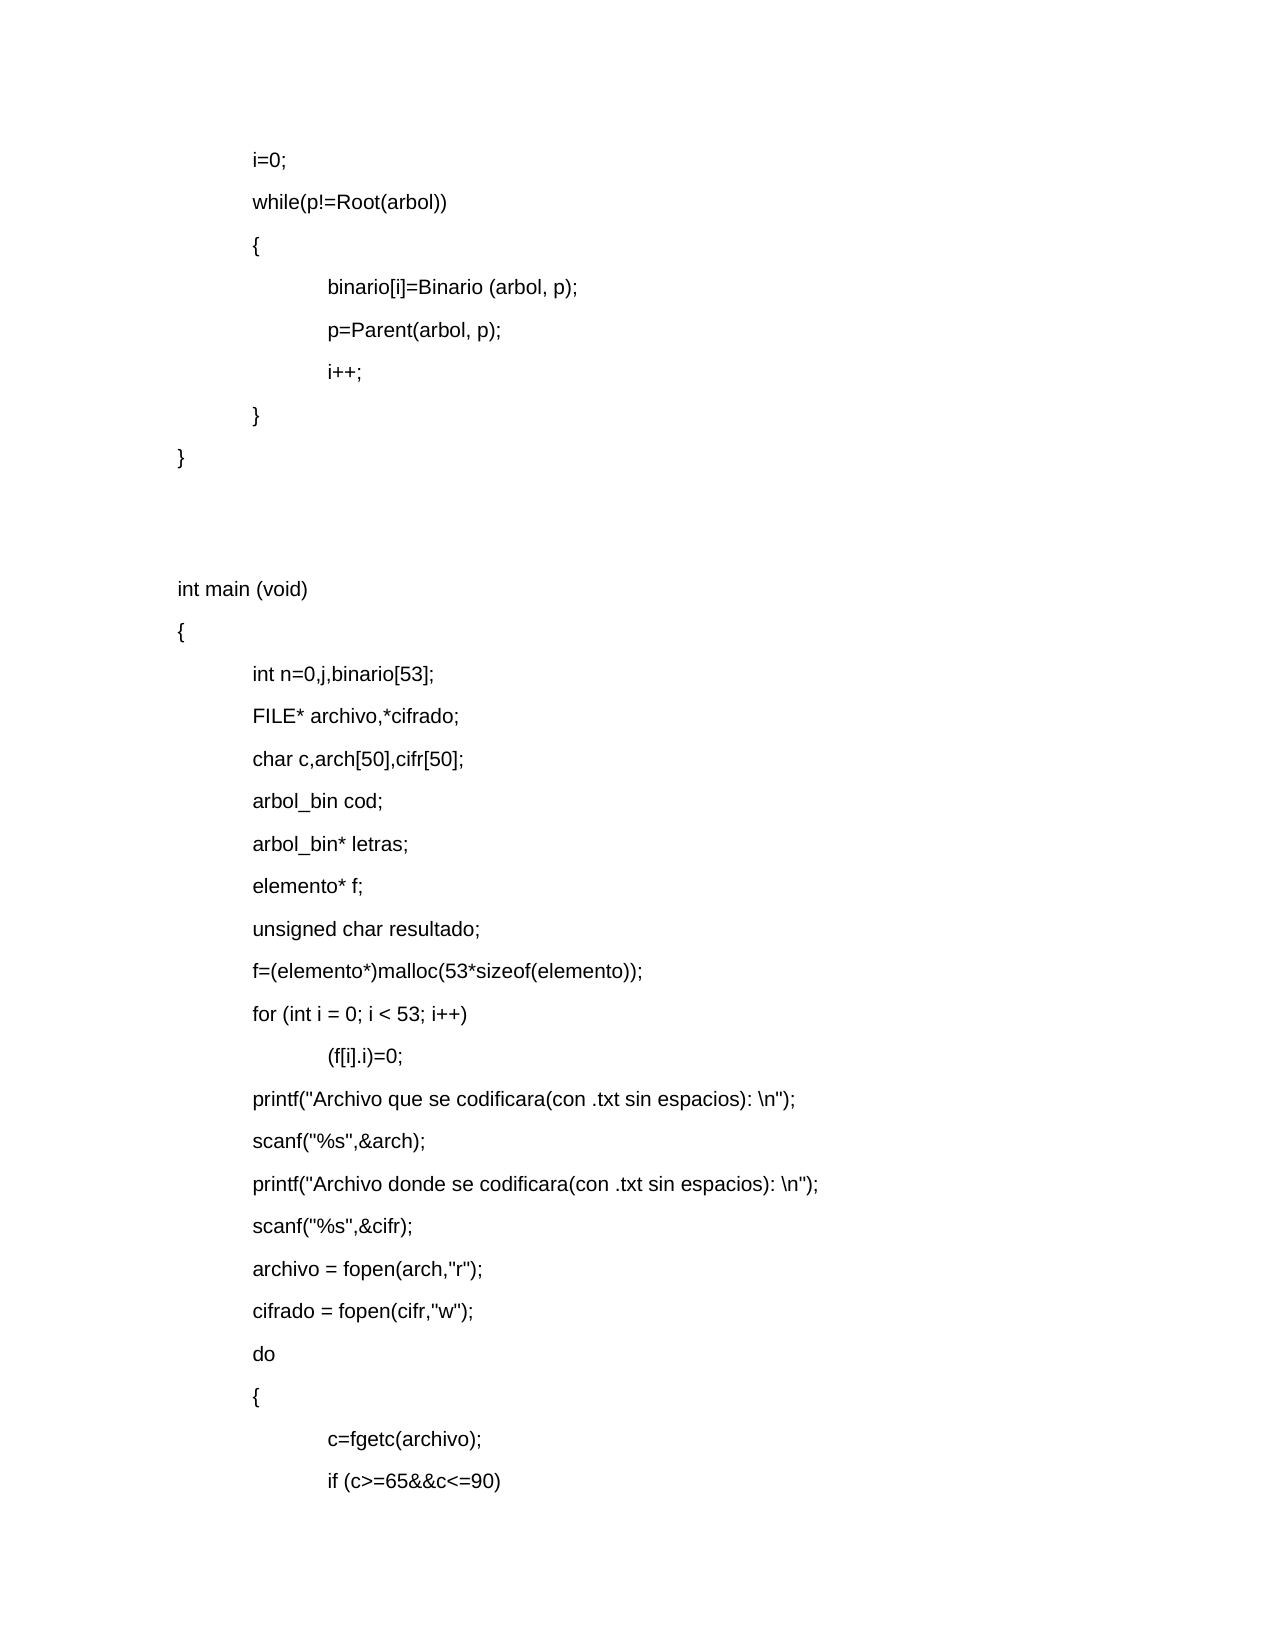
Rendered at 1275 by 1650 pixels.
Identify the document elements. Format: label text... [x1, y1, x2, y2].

text archivo = fopen(arch,"r"); [177, 1257, 1098, 1281]
text for (int i = 0; i < 53; i++) [177, 1002, 1098, 1026]
text FILE* archivo,*cifrado; [177, 704, 1098, 728]
text while(p!=Root(arbol)) [177, 190, 1098, 214]
text { [177, 233, 1098, 257]
text { [177, 1384, 1098, 1408]
text scanf("%s",&cifr); [177, 1214, 1098, 1238]
text cifrado = fopen(cifr,"w"); [177, 1299, 1098, 1323]
text int main (void) [177, 577, 1098, 601]
text i=0; [177, 148, 1098, 172]
text { [177, 619, 1098, 643]
text } [177, 403, 1098, 427]
text scanf("%s",&arch); [177, 1129, 1098, 1153]
text binario[i]=Binario (arbol, p); [177, 275, 1098, 299]
text (f[i].i)=0; [177, 1044, 1098, 1068]
text unsigned char resultado; [177, 917, 1098, 941]
text i++; [177, 360, 1098, 384]
text c=fgetc(archivo); [177, 1427, 1098, 1451]
text int n=0,j,binario[53]; [177, 662, 1098, 686]
text do [177, 1342, 1098, 1366]
text printf("Archivo que se codificara(con .txt sin espacios): \n"); [177, 1087, 1098, 1111]
text printf("Archivo donde se codificara(con .txt sin espacios): \n"); [177, 1172, 1098, 1196]
text f=(elemento*)malloc(53*sizeof(elemento)); [177, 959, 1098, 983]
text if (c>=65&&c<=90) [177, 1469, 1098, 1493]
text p=Parent(arbol, p); [177, 318, 1098, 342]
text char c,arch[50],cifr[50]; [177, 747, 1098, 771]
text } [177, 445, 1098, 469]
text elemento* f; [177, 874, 1098, 898]
text arbol_bin* letras; [177, 832, 1098, 856]
text arbol_bin cod; [177, 789, 1098, 813]
